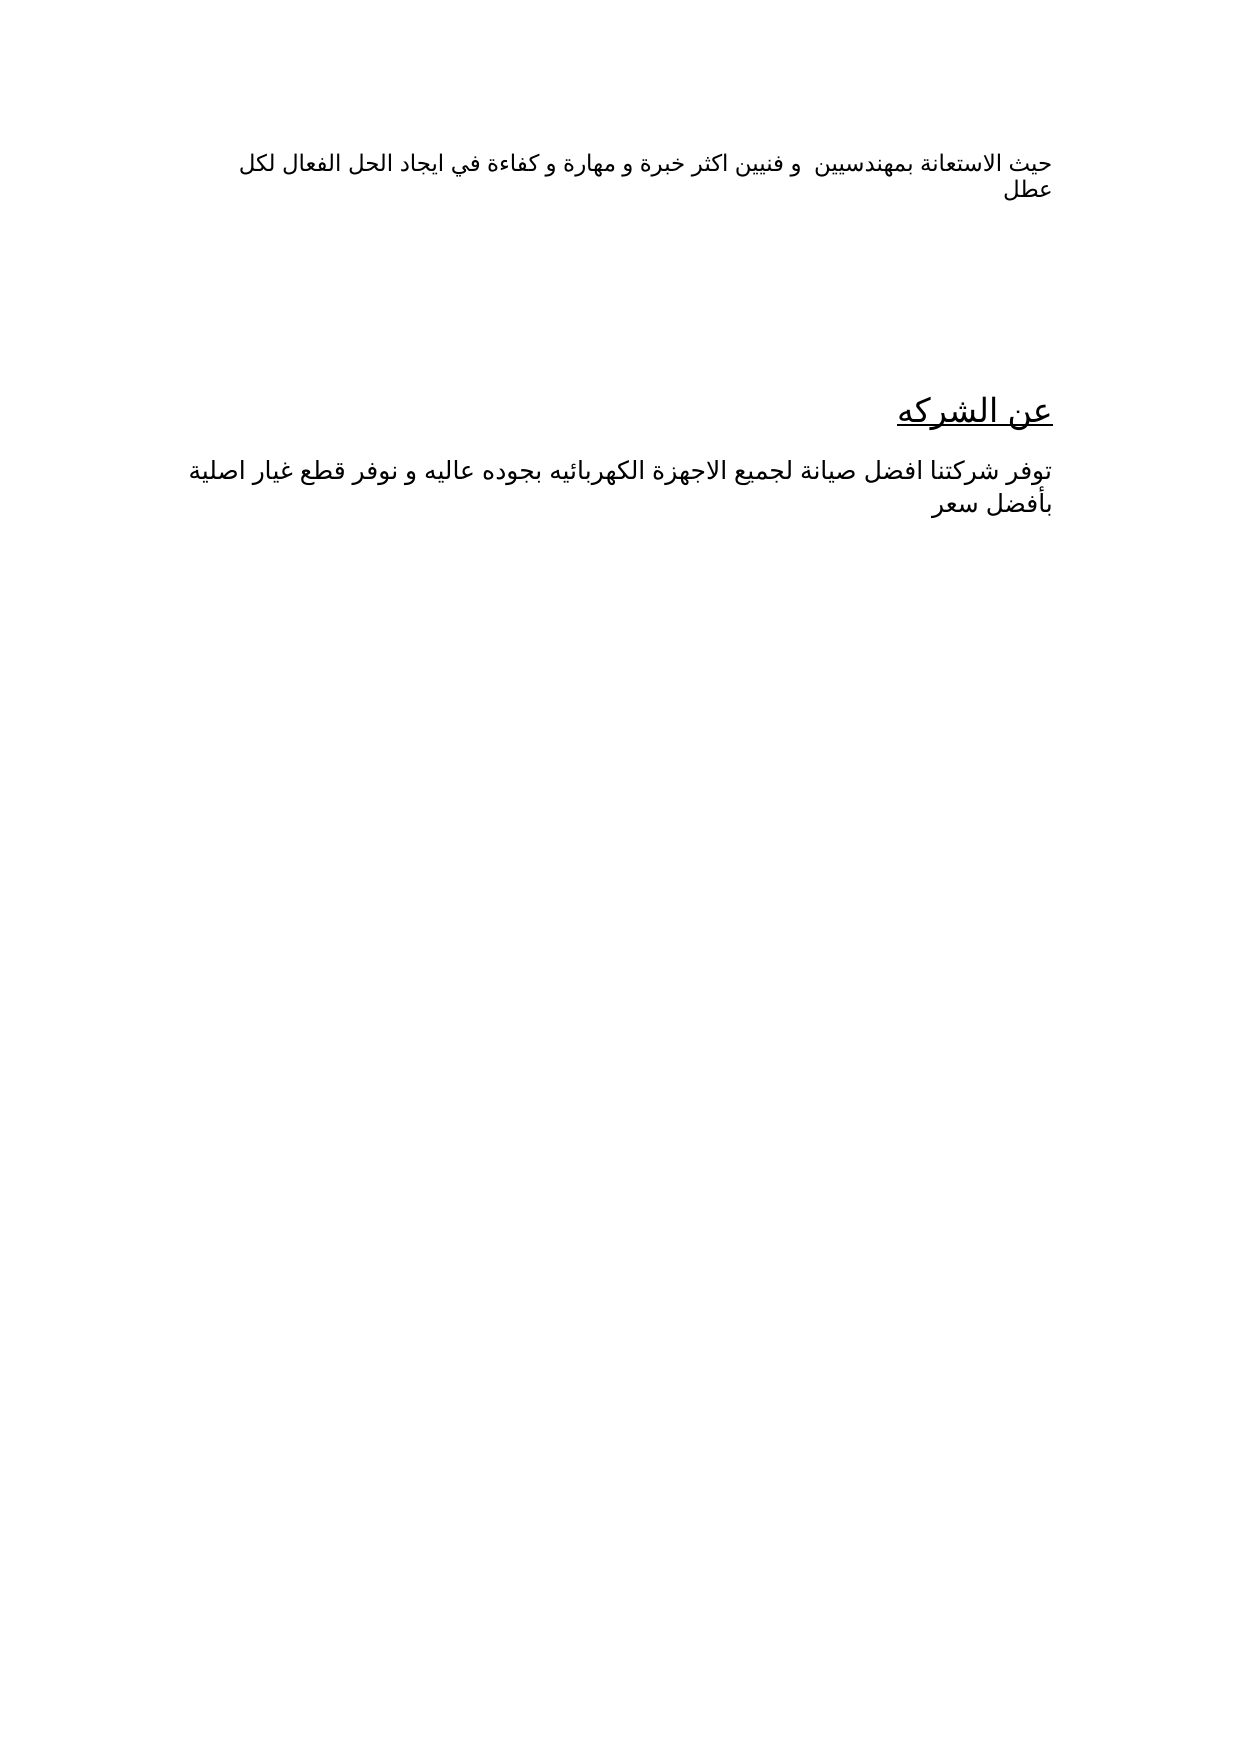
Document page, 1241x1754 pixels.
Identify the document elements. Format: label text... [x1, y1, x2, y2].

text عن الشركه [187, 391, 1053, 429]
text توفر شركتنا افضل صيانة لجميع الاجهزة الكهربائيه بجوده عاليه و نوفر قطع غيار اصلية بأفضل سعر [187, 456, 1053, 518]
